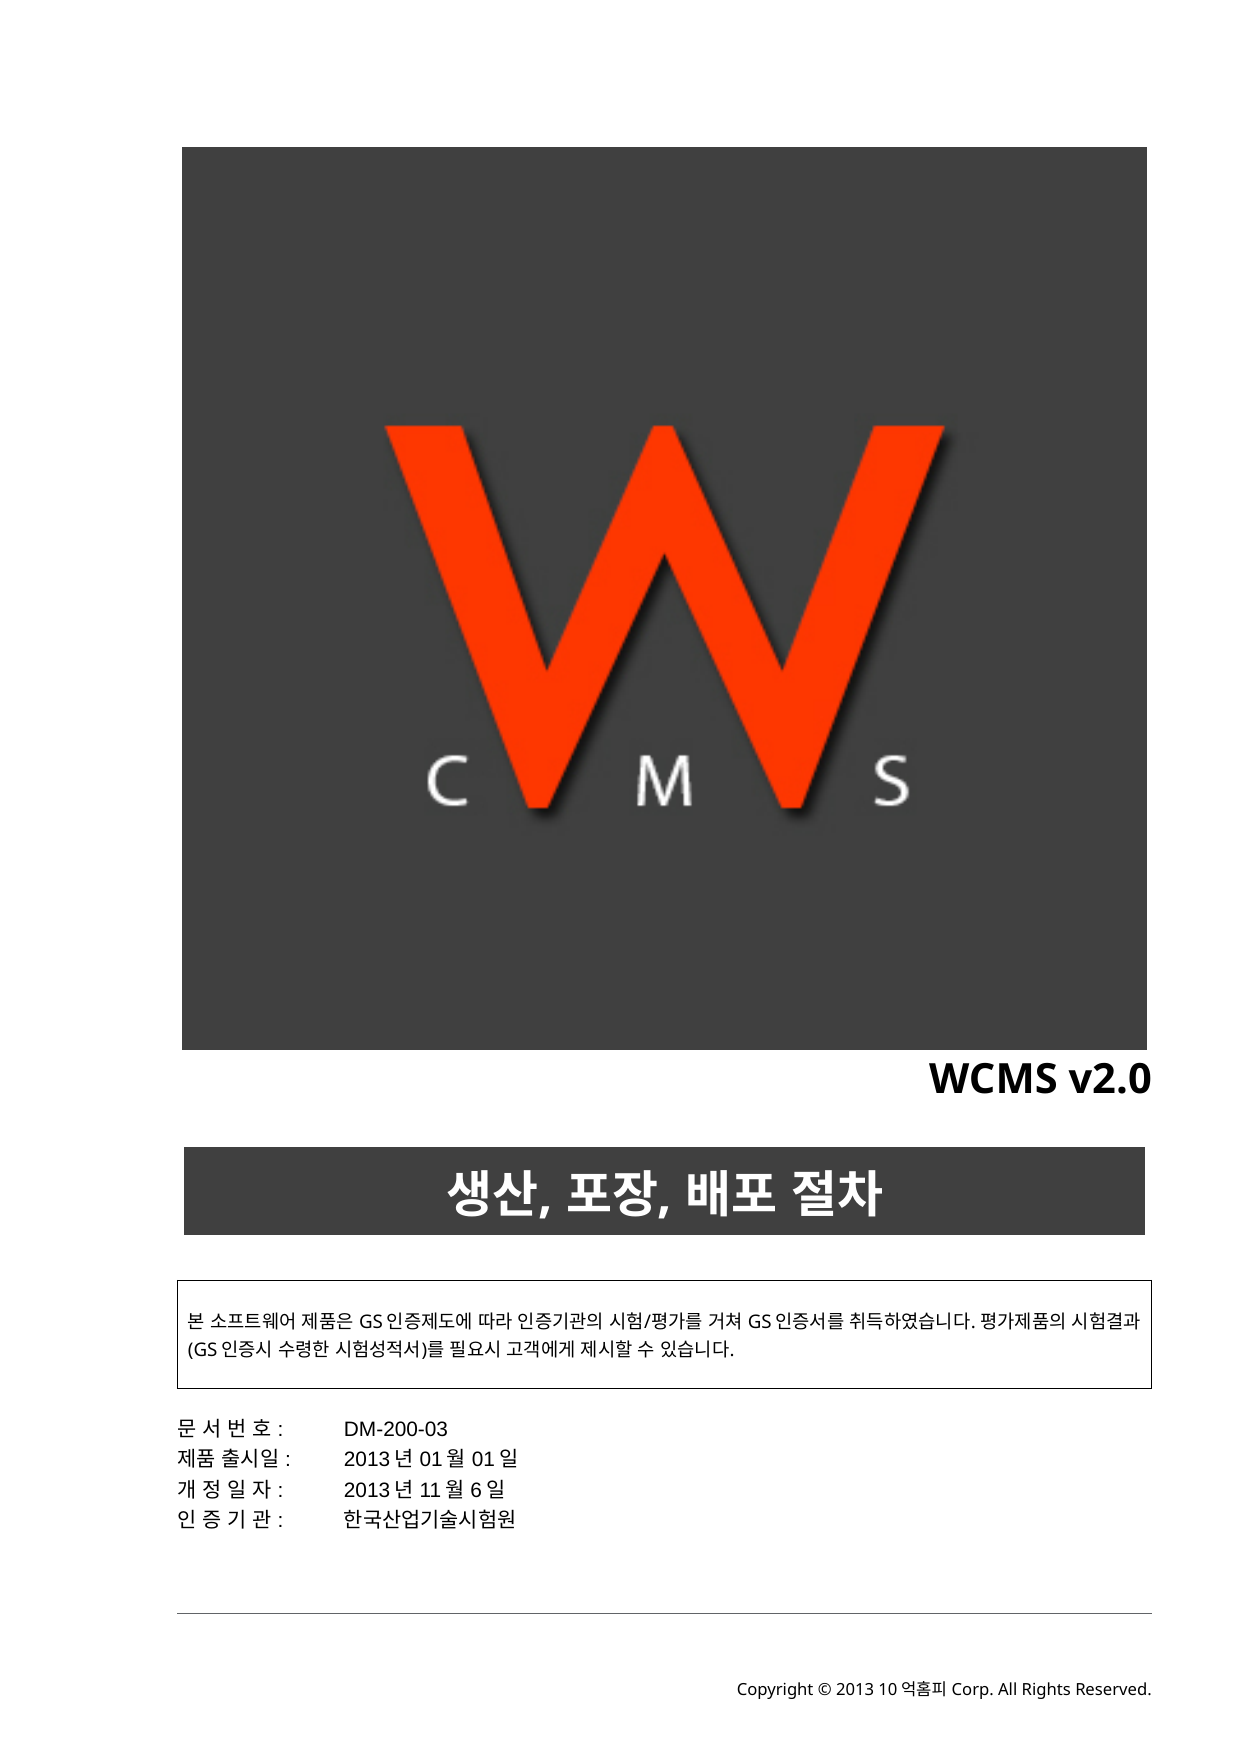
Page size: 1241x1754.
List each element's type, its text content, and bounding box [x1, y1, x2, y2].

text WCMS v2.0 [177, 1049, 1152, 1106]
table_header 본 소프트웨어 제품은 GS인증제도에 따라 인증기관의 시험/평가를 거쳐 GS인증서를 취득하였습니다. 평가제품의 시험결과(GS인증시 수령한 시험성적서)를 필요시 고객에게 제시할 수 있습니다. [178, 1281, 1151, 1387]
text 문 서 번 호 : DM-200-03 [177, 1412, 1152, 1443]
text 제품 출시일 : 2013년 01월 01일 [177, 1443, 1152, 1473]
text 개 정 일 자 : 2013년 11월 6일 [177, 1473, 1152, 1503]
text 인 증 기 관 : 한국산업기술시험원 [177, 1503, 1152, 1533]
picture [182, 147, 1147, 1050]
